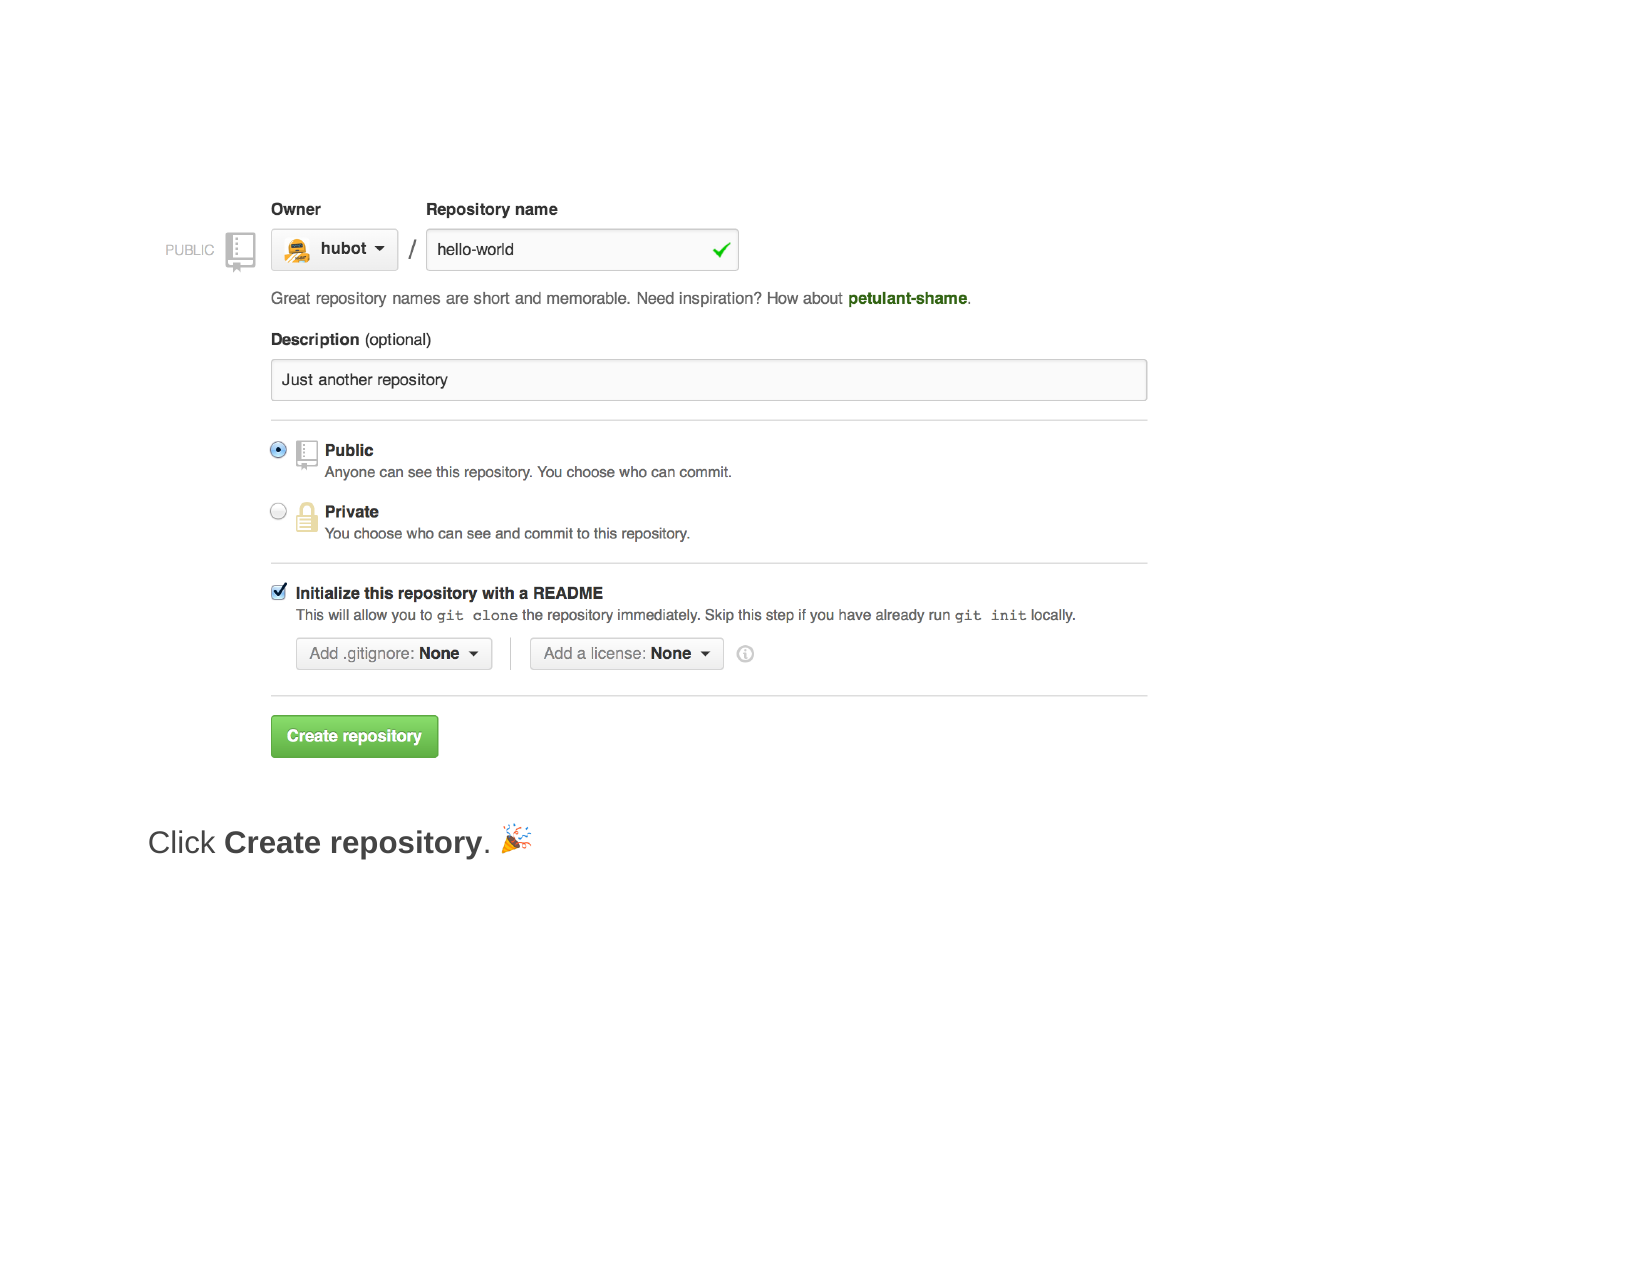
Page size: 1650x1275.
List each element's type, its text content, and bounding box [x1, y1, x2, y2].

picture [147, 177, 1171, 797]
picture [500, 822, 532, 854]
text Click Create repository. [148, 822, 1502, 860]
